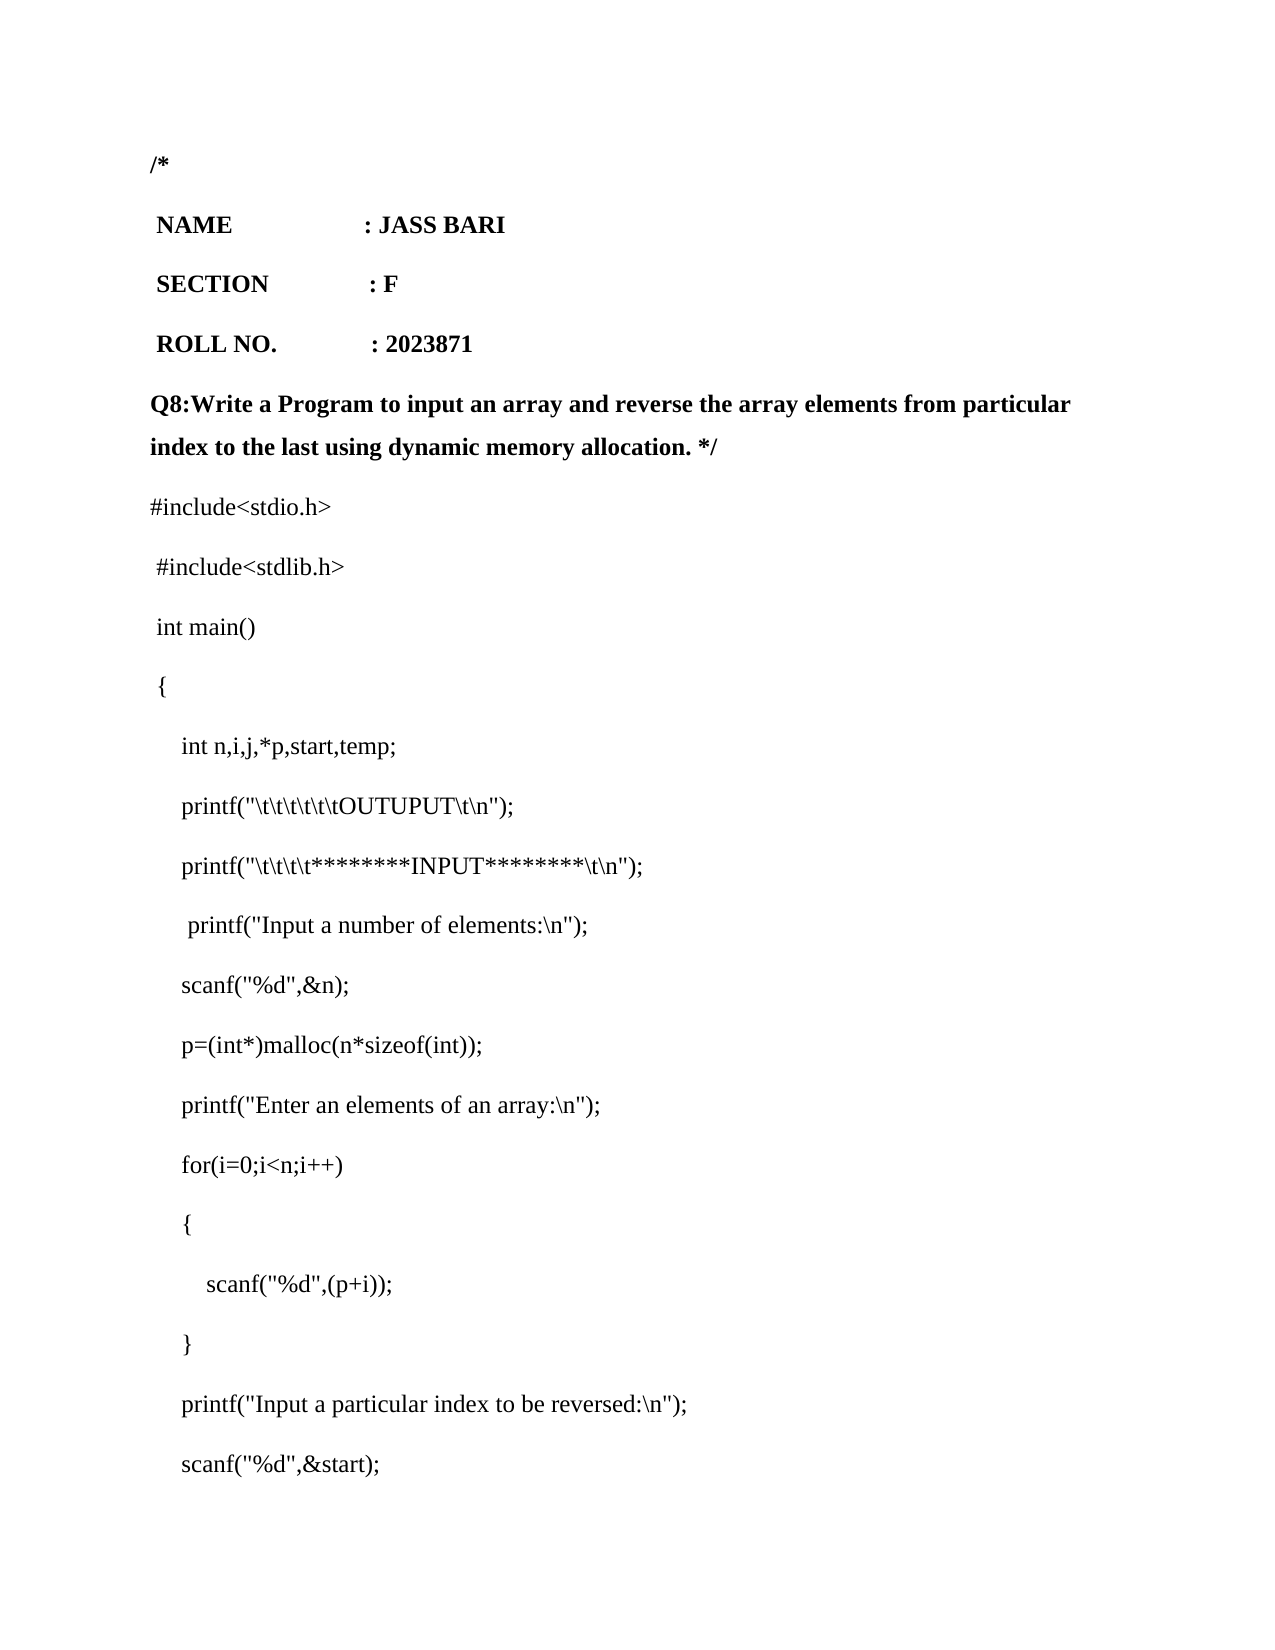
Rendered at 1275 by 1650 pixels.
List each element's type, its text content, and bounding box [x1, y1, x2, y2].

text scanf("%d",&n); [150, 970, 1125, 999]
text p=(int*)malloc(n*sizeof(int)); [150, 1030, 1125, 1059]
text printf("Input a particular index to be reversed:\n"); [150, 1389, 1125, 1418]
text #include<stdlib.h> [150, 552, 1125, 581]
text scanf("%d",&start); [150, 1449, 1125, 1477]
text #include<stdio.h> [150, 492, 1125, 521]
text } [150, 1329, 1125, 1358]
text { [150, 1209, 1125, 1238]
text printf("Enter an elements of an array:\n"); [150, 1090, 1125, 1119]
text { [150, 671, 1125, 700]
text int main() [150, 612, 1125, 640]
text ROLL NO. : 2023871 [150, 329, 1125, 358]
text NAME : JASS BARI [150, 210, 1125, 238]
text /* [150, 150, 1125, 179]
text printf("Input a number of elements:\n"); [150, 911, 1125, 939]
text printf("\t\t\t\t********INPUT********\t\n"); [150, 851, 1125, 879]
text for(i=0;i<n;i++) [150, 1150, 1125, 1178]
text SECTION : F [150, 269, 1125, 298]
text printf("\t\t\t\t\t\tOUTUPUT\t\n"); [150, 791, 1125, 820]
text int n,i,j,*p,start,temp; [150, 731, 1125, 760]
text Q8:Write a Program to input an array and reverse the array elements from particular index to the last using dynamic memory allocation. */ [150, 389, 1125, 461]
text scanf("%d",(p+i)); [150, 1269, 1125, 1298]
